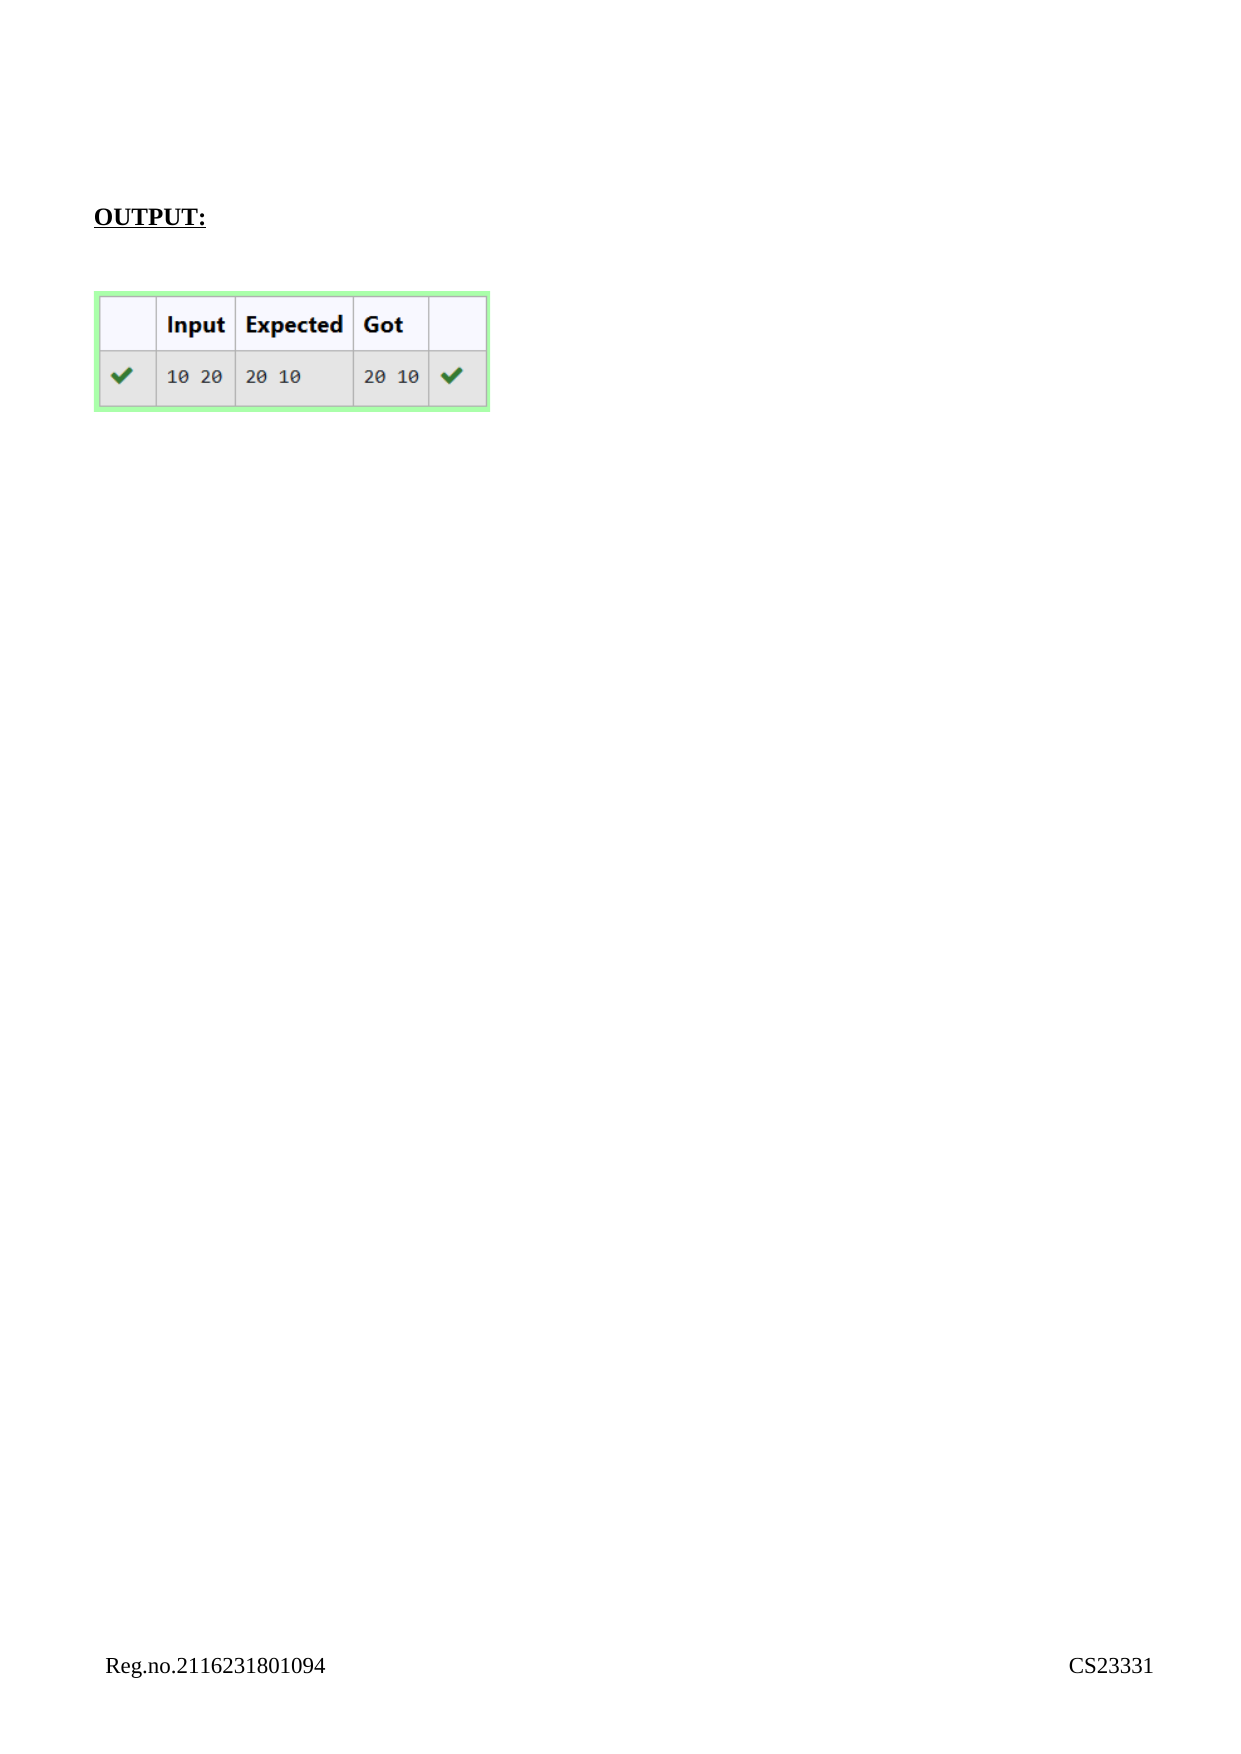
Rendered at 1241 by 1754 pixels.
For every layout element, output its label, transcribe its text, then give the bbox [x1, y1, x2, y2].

picture [93, 291, 490, 412]
text OUTPUT: [94, 202, 1155, 231]
